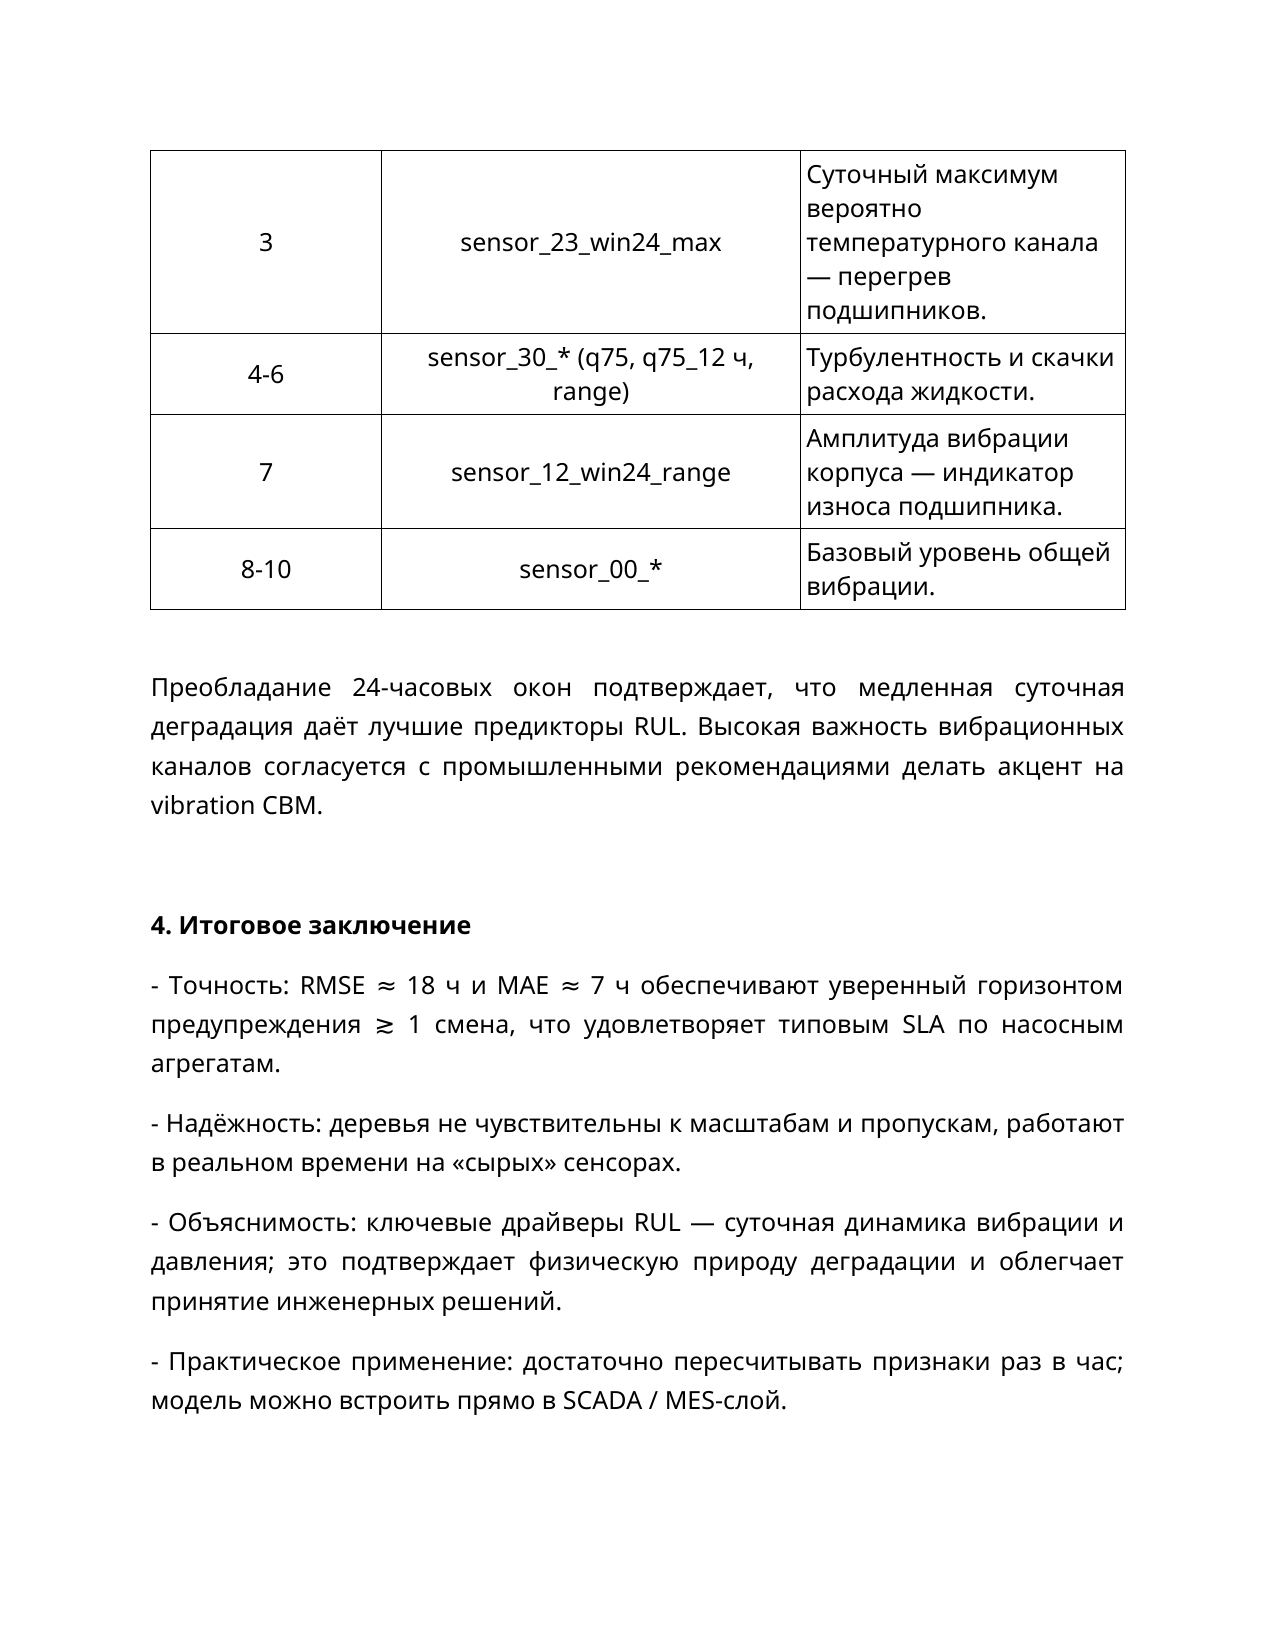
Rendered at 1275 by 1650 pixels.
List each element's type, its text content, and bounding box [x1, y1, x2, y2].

table_cell 4-6 [151, 334, 381, 413]
text - Практическое применение: достаточно пересчитывать признаки раз в час; модель можно встроить прямо в SCADA / MES-слой. [151, 1343, 1125, 1416]
table_cell Турбулентность и скачки расхода жидкости. [801, 334, 1125, 413]
table_cell sensor_23_win24_max [382, 151, 800, 333]
table_cell 3 [151, 151, 381, 333]
table_cell sensor_00_* [382, 529, 800, 609]
text - Объяснимость: ключевые драйверы RUL — суточная динамика вибрации и давления; это подтверждает физическую природу деградации и облегчает принятие инженерных решений. [151, 1205, 1125, 1317]
text - Точность: RMSE ≈ 18 ч и MAE ≈ 7 ч обеспечивают уверенный горизонтом предупреждения ≳ 1 смена, что удовлетворяет типовым SLA по насосным агрегатам. [151, 967, 1125, 1080]
table_cell sensor_30_* (q75, q75_12 ч, range) [382, 334, 800, 413]
table_cell Суточный максимум вероятно температурного канала — перегрев подшипников. [801, 151, 1125, 333]
table_cell 7 [151, 415, 381, 528]
text Преобладание 24-часовых окон подтверждает, что медленная суточная деградация даёт лучшие предикторы RUL. Высокая важность вибрационных каналов согласуется с промышленными рекомендациями делать акцент на vibration CBM. [151, 670, 1125, 821]
text 4. Итоговое заключение [151, 907, 1125, 941]
table_cell 8-10 [151, 529, 381, 609]
text - Надёжность: деревья не чувствительны к масштабам и пропускам, работают в реальном времени на «сырых» сенсорах. [151, 1106, 1125, 1179]
table_cell Амплитуда вибрации корпуса — индикатор износа подшипника. [801, 415, 1125, 528]
table_cell sensor_12_win24_range [382, 415, 800, 528]
table_cell Базовый уровень общей вибрации. [801, 529, 1125, 609]
